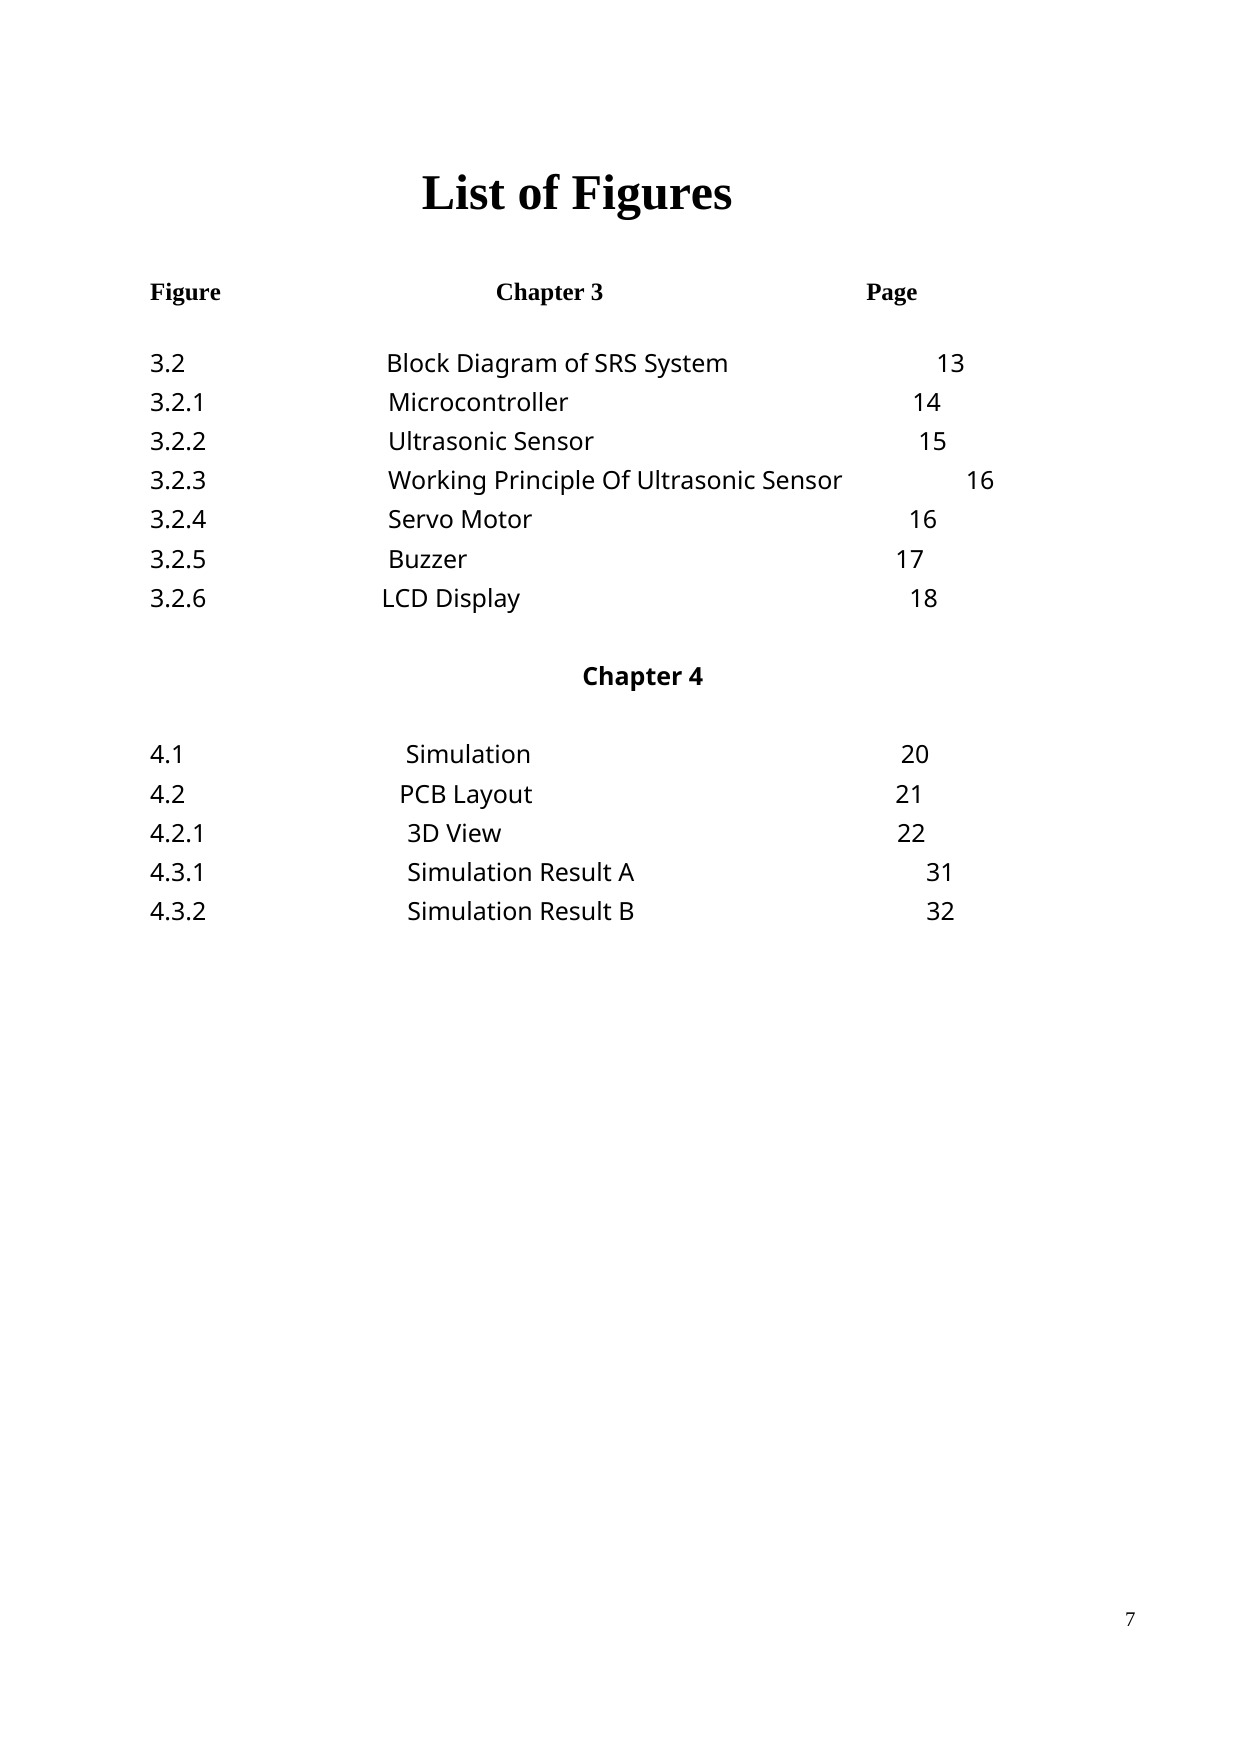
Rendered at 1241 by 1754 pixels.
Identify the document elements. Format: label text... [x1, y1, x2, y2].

text 3.2.5 Buzzer 17 [150, 541, 1135, 575]
text 3.2.4 Servo Motor 16 [150, 502, 1135, 536]
text 3.2.6 LCD Display 18 [150, 580, 1135, 614]
text 3.2 Block Diagram of SRS System 13 [150, 345, 1135, 379]
text 4.3.1 Simulation Result A 31 [150, 854, 1135, 889]
text 4.2 PCB Layout 21 [150, 776, 1135, 810]
text 4.1 Simulation 20 [150, 737, 1135, 771]
text 4.3.2 Simulation Result B 32 [150, 894, 1135, 928]
text 4.2.1 3D View 22 [150, 815, 1135, 849]
text Chapter 4 [150, 659, 1135, 693]
text 3.2.3 Working Principle Of Ultrasonic Sensor 16 [150, 463, 1135, 497]
text Figure Chapter 3 Page [150, 277, 1135, 306]
list List of Figures [150, 162, 1135, 220]
text 3.2.2 Ultrasonic Sensor 15 [150, 424, 1135, 458]
text 3.2.1 Microcontroller 14 [150, 384, 1135, 419]
